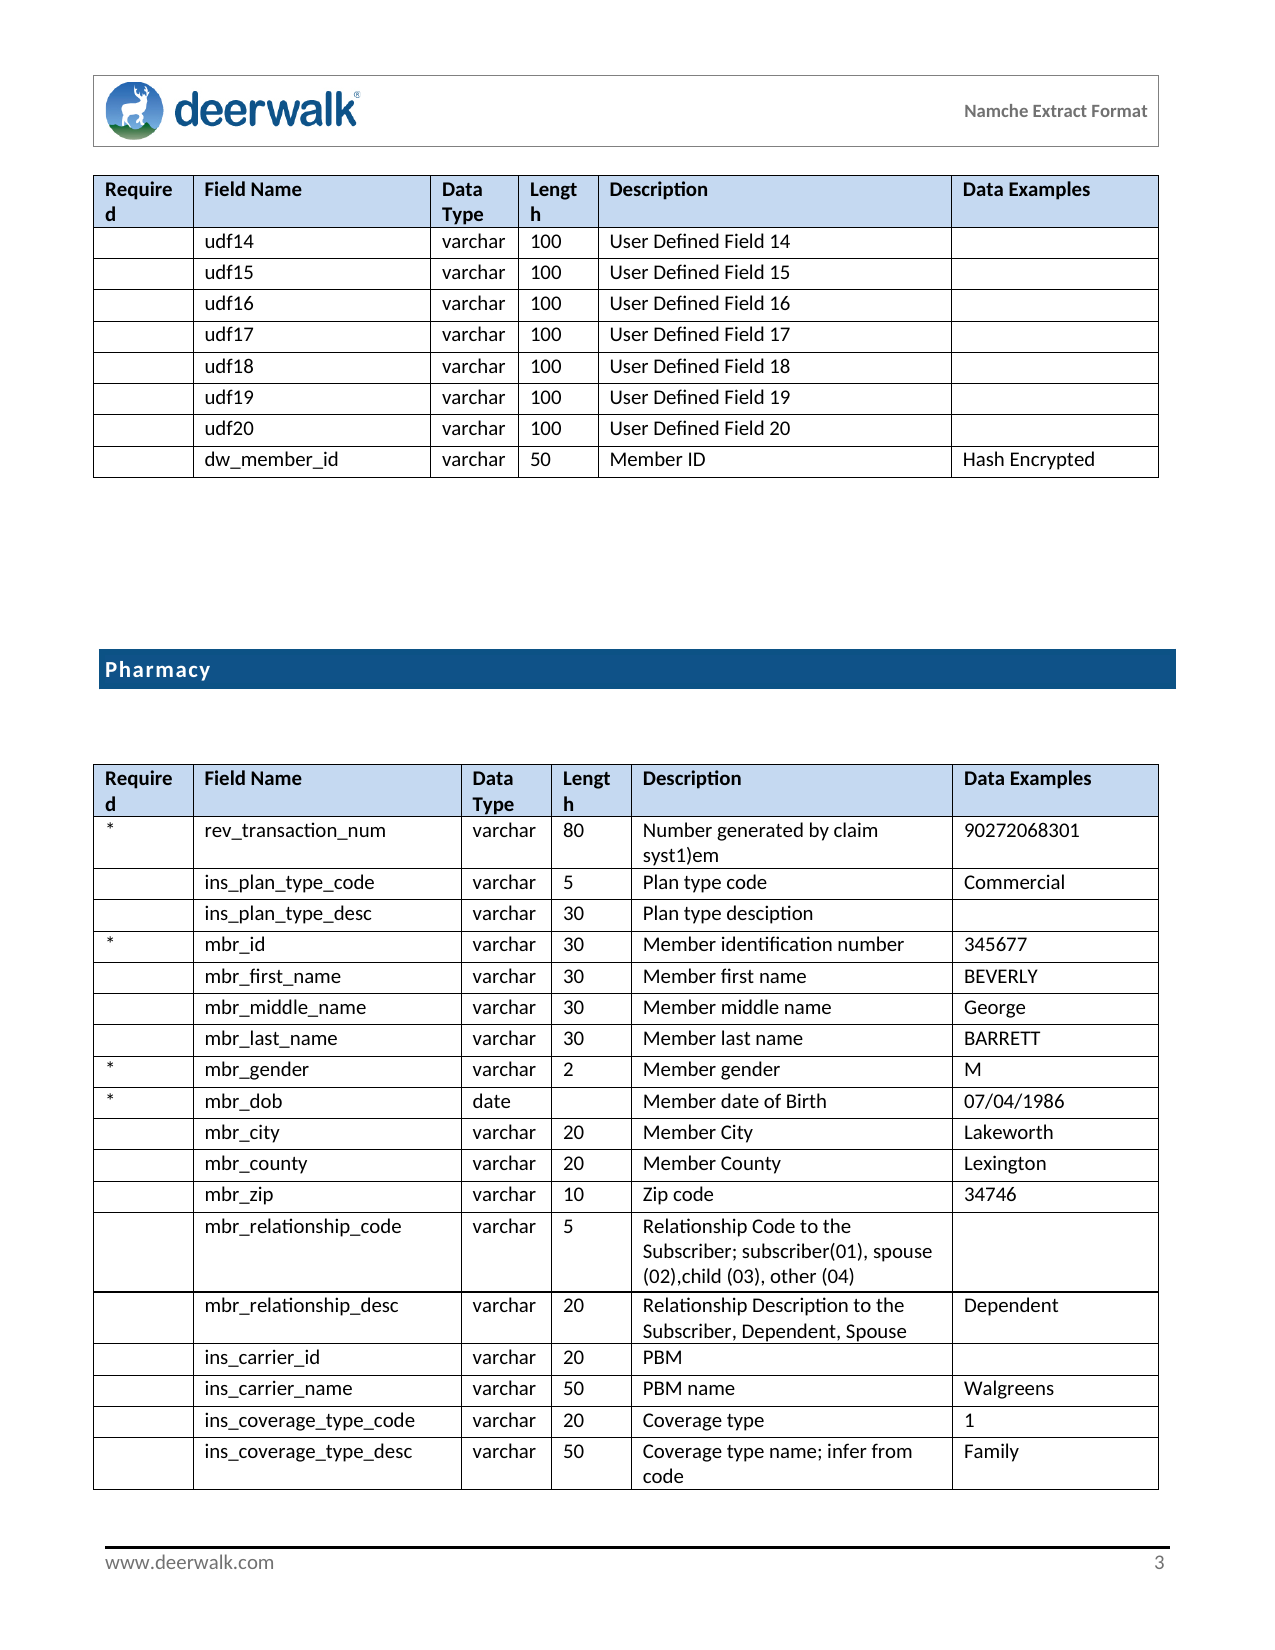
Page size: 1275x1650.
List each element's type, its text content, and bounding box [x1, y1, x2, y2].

table_cell [94, 228, 193, 258]
table_cell udf14 [194, 228, 430, 258]
picture [105, 82, 361, 140]
table_header Data Examples [953, 765, 1158, 816]
table_cell varchar [462, 1344, 551, 1374]
table_cell [952, 415, 1158, 446]
table_cell 20 [552, 1150, 631, 1181]
table_cell [952, 290, 1158, 321]
table_cell [952, 384, 1158, 414]
table_header Length [519, 176, 598, 227]
table_header Required [94, 765, 193, 816]
table_cell * [94, 1057, 193, 1087]
table_cell [552, 1088, 631, 1118]
table_cell PBM [632, 1344, 952, 1374]
table_cell [94, 1150, 193, 1181]
table_cell Coverage type [632, 1407, 952, 1437]
table_cell varchar [462, 1438, 551, 1489]
table_cell [94, 1438, 193, 1489]
table_cell [94, 1213, 193, 1291]
table_cell mbr_gender [194, 1057, 461, 1087]
table_cell 34746 [953, 1182, 1158, 1212]
table_cell mbr_relationship_code [194, 1213, 461, 1291]
table_cell [94, 290, 193, 321]
table_cell Member City [632, 1119, 952, 1149]
table_cell User Defined Field 19 [599, 384, 951, 414]
table_cell [94, 963, 193, 993]
table_cell varchar [462, 1119, 551, 1149]
subtitle Pharmacy [105, 655, 1170, 683]
table_cell varchar [462, 817, 551, 868]
table_cell Plan type desciption [632, 900, 952, 931]
table_cell 20 [552, 1407, 631, 1437]
table_cell [94, 1376, 193, 1406]
table_cell varchar [431, 322, 518, 352]
table_cell Member gender [632, 1057, 952, 1087]
table_cell varchar [431, 259, 518, 289]
table_cell [953, 1213, 1158, 1291]
table_cell varchar [431, 353, 518, 383]
table_cell [94, 1182, 193, 1212]
table_cell varchar [462, 1182, 551, 1212]
table_cell mbr_city [194, 1119, 461, 1149]
table_cell [953, 1344, 1158, 1374]
table_cell Member date of Birth [632, 1088, 952, 1118]
table_cell M [953, 1057, 1158, 1087]
table_cell 100 [519, 228, 598, 258]
table_cell 100 [519, 415, 598, 446]
table_cell Lakeworth [953, 1119, 1158, 1149]
table_cell 100 [519, 384, 598, 414]
table_cell Plan type code [632, 869, 952, 899]
table_cell [94, 1293, 193, 1343]
table_cell ins_carrier_name [194, 1376, 461, 1406]
table_cell mbr_first_name [194, 963, 461, 993]
table_cell [94, 1407, 193, 1437]
table_cell 345677 [953, 932, 1158, 962]
table_cell User Defined Field 20 [599, 415, 951, 446]
table_cell mbr_dob [194, 1088, 461, 1118]
table_cell varchar [462, 994, 551, 1024]
table_header Description [599, 176, 951, 227]
table_cell Member first name [632, 963, 952, 993]
table_cell 80 [552, 817, 631, 868]
table_cell varchar [462, 932, 551, 962]
table_cell [94, 1344, 193, 1374]
table_cell User Defined Field 16 [599, 290, 951, 321]
table_header Field Name [194, 765, 461, 816]
table_cell Member ID [599, 447, 951, 477]
table_cell [94, 900, 193, 931]
table_cell Zip code [632, 1182, 952, 1212]
table_cell udf16 [194, 290, 430, 321]
table_cell mbr_id [194, 932, 461, 962]
table_cell 20 [552, 1344, 631, 1374]
table_cell rev_transaction_num [194, 817, 461, 868]
table_cell ins_plan_type_code [194, 869, 461, 899]
table_cell varchar [462, 1293, 551, 1343]
table_cell udf19 [194, 384, 430, 414]
table_cell Relationship Code to the Subscriber; subscriber(01), spouse (02),child (03), other (04) [632, 1213, 952, 1291]
table_cell ins_coverage_type_code [194, 1407, 461, 1437]
table_cell udf15 [194, 259, 430, 289]
table_cell 100 [519, 353, 598, 383]
table_cell udf20 [194, 415, 430, 446]
table_cell 50 [519, 447, 598, 477]
table_cell [952, 228, 1158, 258]
table_cell varchar [462, 1376, 551, 1406]
table_cell varchar [462, 1150, 551, 1181]
table_header Data Type [462, 765, 551, 816]
table_cell BARRETT [953, 1025, 1158, 1056]
table_cell [94, 994, 193, 1024]
table_cell varchar [431, 384, 518, 414]
table_cell 90272068301 [953, 817, 1158, 868]
table_cell Number generated by claim syst1)em [632, 817, 952, 868]
table_cell 20 [552, 1293, 631, 1343]
table_cell varchar [462, 900, 551, 931]
table_cell Dependent [953, 1293, 1158, 1343]
table_cell varchar [462, 869, 551, 899]
table_cell ins_plan_type_desc [194, 900, 461, 931]
table_cell Coverage type name; infer from code [632, 1438, 952, 1489]
table_cell ins_carrier_id [194, 1344, 461, 1374]
table_header Data Type [431, 176, 518, 227]
table_cell [94, 1025, 193, 1056]
table_header Length [552, 765, 631, 816]
table_cell 50 [552, 1376, 631, 1406]
table_header Description [632, 765, 952, 816]
table_cell User Defined Field 14 [599, 228, 951, 258]
table_cell mbr_relationship_desc [194, 1293, 461, 1343]
table_cell Relationship Description to the Subscriber, Dependent, Spouse [632, 1293, 952, 1343]
table_cell Family [953, 1438, 1158, 1489]
table_cell Member middle name [632, 994, 952, 1024]
table_cell [94, 869, 193, 899]
table_cell varchar [462, 1407, 551, 1437]
table_cell 30 [552, 963, 631, 993]
table_cell User Defined Field 18 [599, 353, 951, 383]
table_cell 30 [552, 1025, 631, 1056]
table_cell mbr_zip [194, 1182, 461, 1212]
table_cell date [462, 1088, 551, 1118]
table_cell 100 [519, 290, 598, 321]
table_cell 30 [552, 932, 631, 962]
table_cell varchar [462, 963, 551, 993]
table_cell varchar [431, 447, 518, 477]
table_header Required [94, 176, 193, 227]
table_cell udf17 [194, 322, 430, 352]
table_cell varchar [431, 228, 518, 258]
table_cell 30 [552, 900, 631, 931]
table_cell 2 [552, 1057, 631, 1087]
table_cell udf18 [194, 353, 430, 383]
table_cell varchar [431, 290, 518, 321]
table_cell 20 [552, 1119, 631, 1149]
table_cell [952, 259, 1158, 289]
table_cell * [94, 1088, 193, 1118]
table_cell 50 [552, 1438, 631, 1489]
table_cell varchar [462, 1213, 551, 1291]
table_cell 5 [552, 869, 631, 899]
table_cell mbr_county [194, 1150, 461, 1181]
table_header Field Name [194, 176, 430, 227]
table_cell dw_member_id [194, 447, 430, 477]
table_cell [952, 353, 1158, 383]
table_cell 100 [519, 322, 598, 352]
table_cell 10 [552, 1182, 631, 1212]
table_cell [94, 259, 193, 289]
table_cell BEVERLY [953, 963, 1158, 993]
table_cell George [953, 994, 1158, 1024]
table_cell [952, 322, 1158, 352]
table_cell [94, 447, 193, 477]
table_cell Commercial [953, 869, 1158, 899]
table_header Data Examples [952, 176, 1158, 227]
table_cell * [94, 932, 193, 962]
table_cell [953, 900, 1158, 931]
table_cell 1 [953, 1407, 1158, 1437]
table_cell mbr_middle_name [194, 994, 461, 1024]
table_cell [94, 415, 193, 446]
table_cell PBM name [632, 1376, 952, 1406]
table_cell User Defined Field 15 [599, 259, 951, 289]
table_cell varchar [431, 415, 518, 446]
table_cell [94, 322, 193, 352]
table_cell varchar [462, 1025, 551, 1056]
table_cell Lexington [953, 1150, 1158, 1181]
table_cell mbr_last_name [194, 1025, 461, 1056]
table_cell Member County [632, 1150, 952, 1181]
table_cell varchar [462, 1057, 551, 1087]
table_cell Walgreens [953, 1376, 1158, 1406]
table_cell Member last name [632, 1025, 952, 1056]
table_cell User Defined Field 17 [599, 322, 951, 352]
table_cell ins_coverage_type_desc [194, 1438, 461, 1489]
table_cell [94, 353, 193, 383]
table_cell 100 [519, 259, 598, 289]
table_cell * [94, 817, 193, 868]
table_cell Member identification number [632, 932, 952, 962]
table_cell 5 [552, 1213, 631, 1291]
table_cell [94, 384, 193, 414]
table_cell 07/04/1986 [953, 1088, 1158, 1118]
table_cell Hash Encrypted [952, 447, 1158, 477]
table_cell 30 [552, 994, 631, 1024]
table_cell [94, 1119, 193, 1149]
